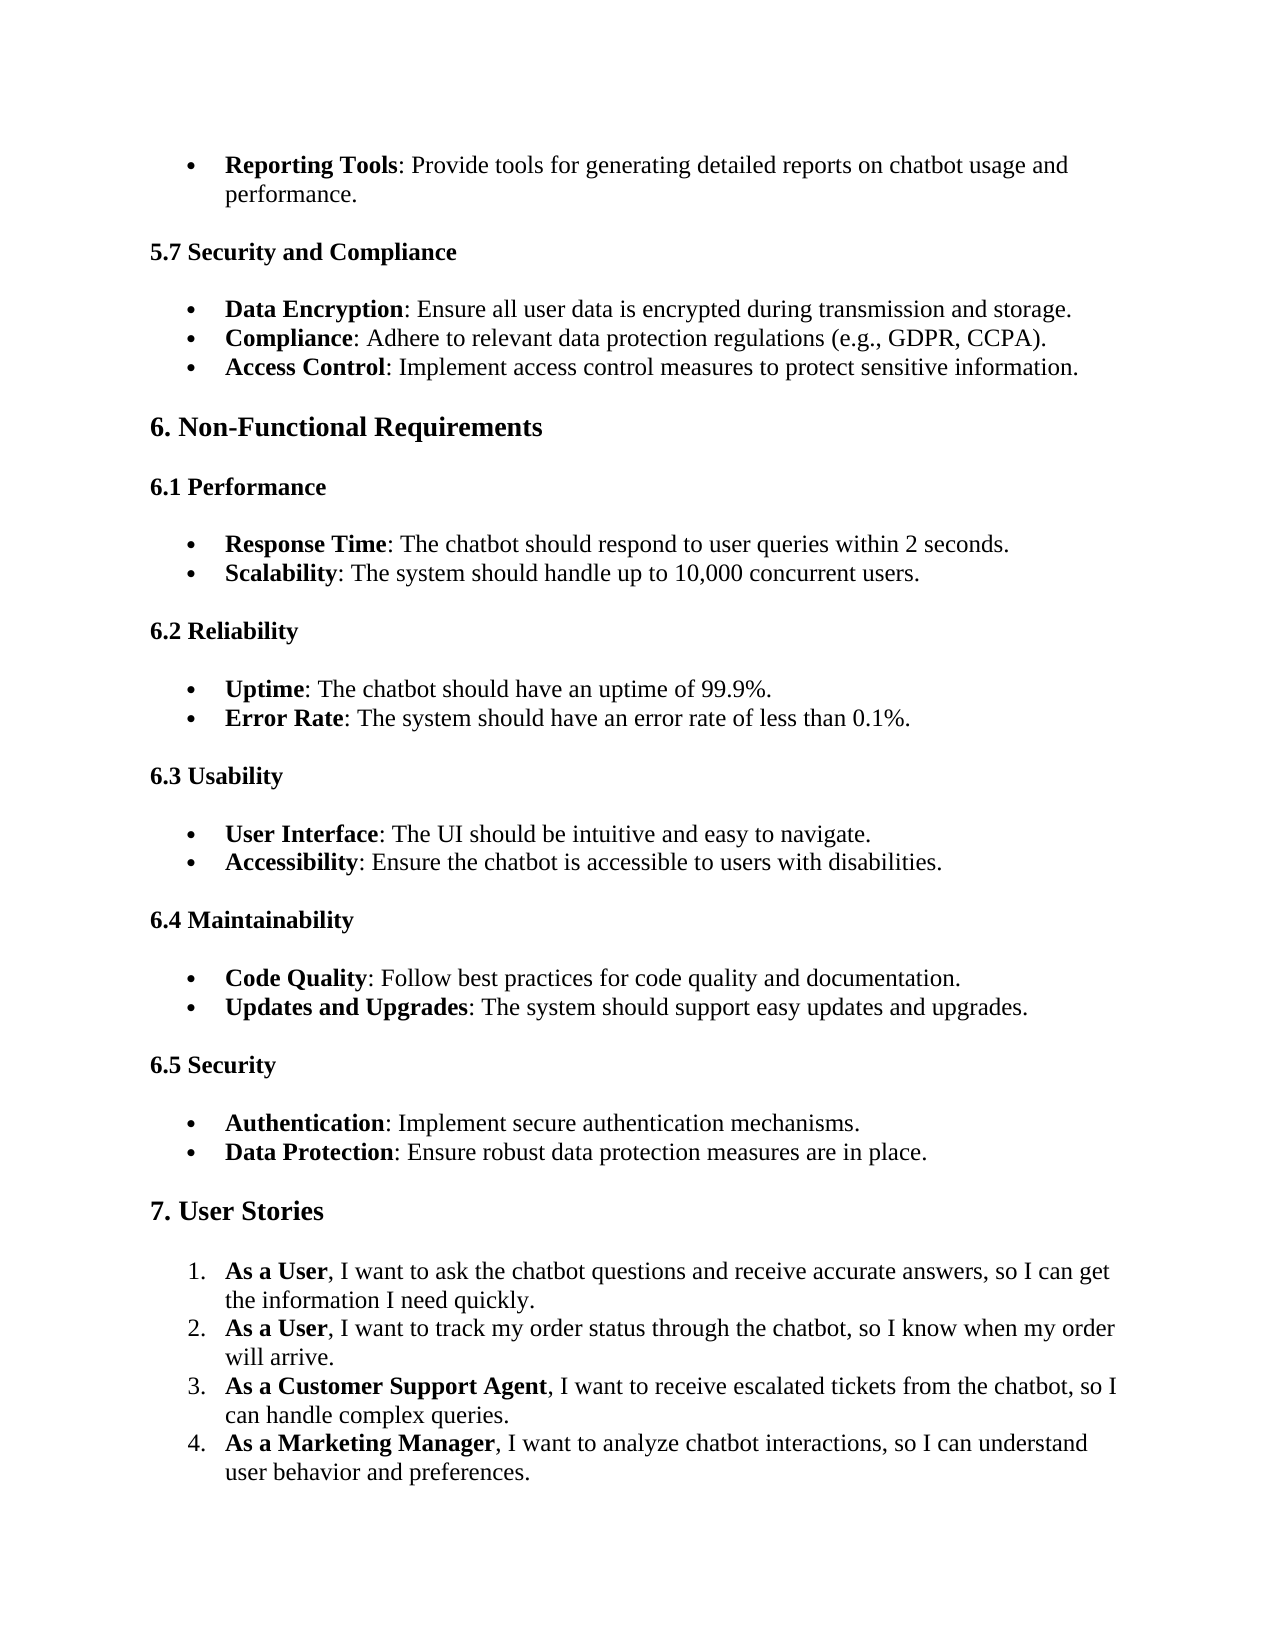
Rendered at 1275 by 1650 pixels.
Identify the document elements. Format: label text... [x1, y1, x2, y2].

text 6. Non-Functional Requirements [150, 410, 1125, 442]
text 7. User Stories [150, 1194, 1125, 1227]
list Data Encryption: Ensure all user data is encrypted during transmission and storage. [187, 294, 1125, 323]
text 6.4 Maintainability [150, 905, 1125, 934]
list Data Protection: Ensure robust data protection measures are in place. [187, 1137, 1125, 1165]
list Error Rate: The system should have an error rate of less than 0.1%. [187, 703, 1125, 732]
list Response Time: The chatbot should respond to user queries within 2 seconds. [187, 529, 1125, 558]
text 6.2 Reliability [150, 616, 1125, 645]
list Accessibility: Ensure the chatbot is accessible to users with disabilities. [187, 847, 1125, 876]
list Reporting Tools: Provide tools for generating detailed reports on chatbot usage and performance. [187, 150, 1125, 207]
list Uptime: The chatbot should have an uptime of 99.9%. [187, 674, 1125, 703]
list As a Customer Support Agent, I want to receive escalated tickets from the chatbot, so I can handle complex queries. [187, 1371, 1125, 1428]
list As a User, I want to ask the chatbot questions and receive accurate answers, so I can get the information I need quickly. [187, 1256, 1125, 1313]
text 6.3 Usability [150, 761, 1125, 789]
list User Interface: The UI should be intuitive and easy to navigate. [187, 819, 1125, 847]
list Code Quality: Follow best practices for code quality and documentation. [187, 963, 1125, 992]
list As a Marketing Manager, I want to analyze chatbot interactions, so I can understand user behavior and preferences. [187, 1428, 1125, 1486]
text 5.7 Security and Compliance [150, 237, 1125, 265]
list Compliance: Adhere to relevant data protection regulations (e.g., GDPR, CCPA). [187, 323, 1125, 352]
list Authentication: Implement secure authentication mechanisms. [187, 1108, 1125, 1137]
list Scalability: The system should handle up to 10,000 concurrent users. [187, 558, 1125, 587]
list Updates and Upgrades: The system should support easy updates and upgrades. [187, 992, 1125, 1021]
list As a User, I want to track my order status through the chatbot, so I know when my order will arrive. [187, 1313, 1125, 1371]
list Access Control: Implement access control measures to protect sensitive information. [187, 352, 1125, 381]
text 6.5 Security [150, 1050, 1125, 1079]
text 6.1 Performance [150, 472, 1125, 500]
